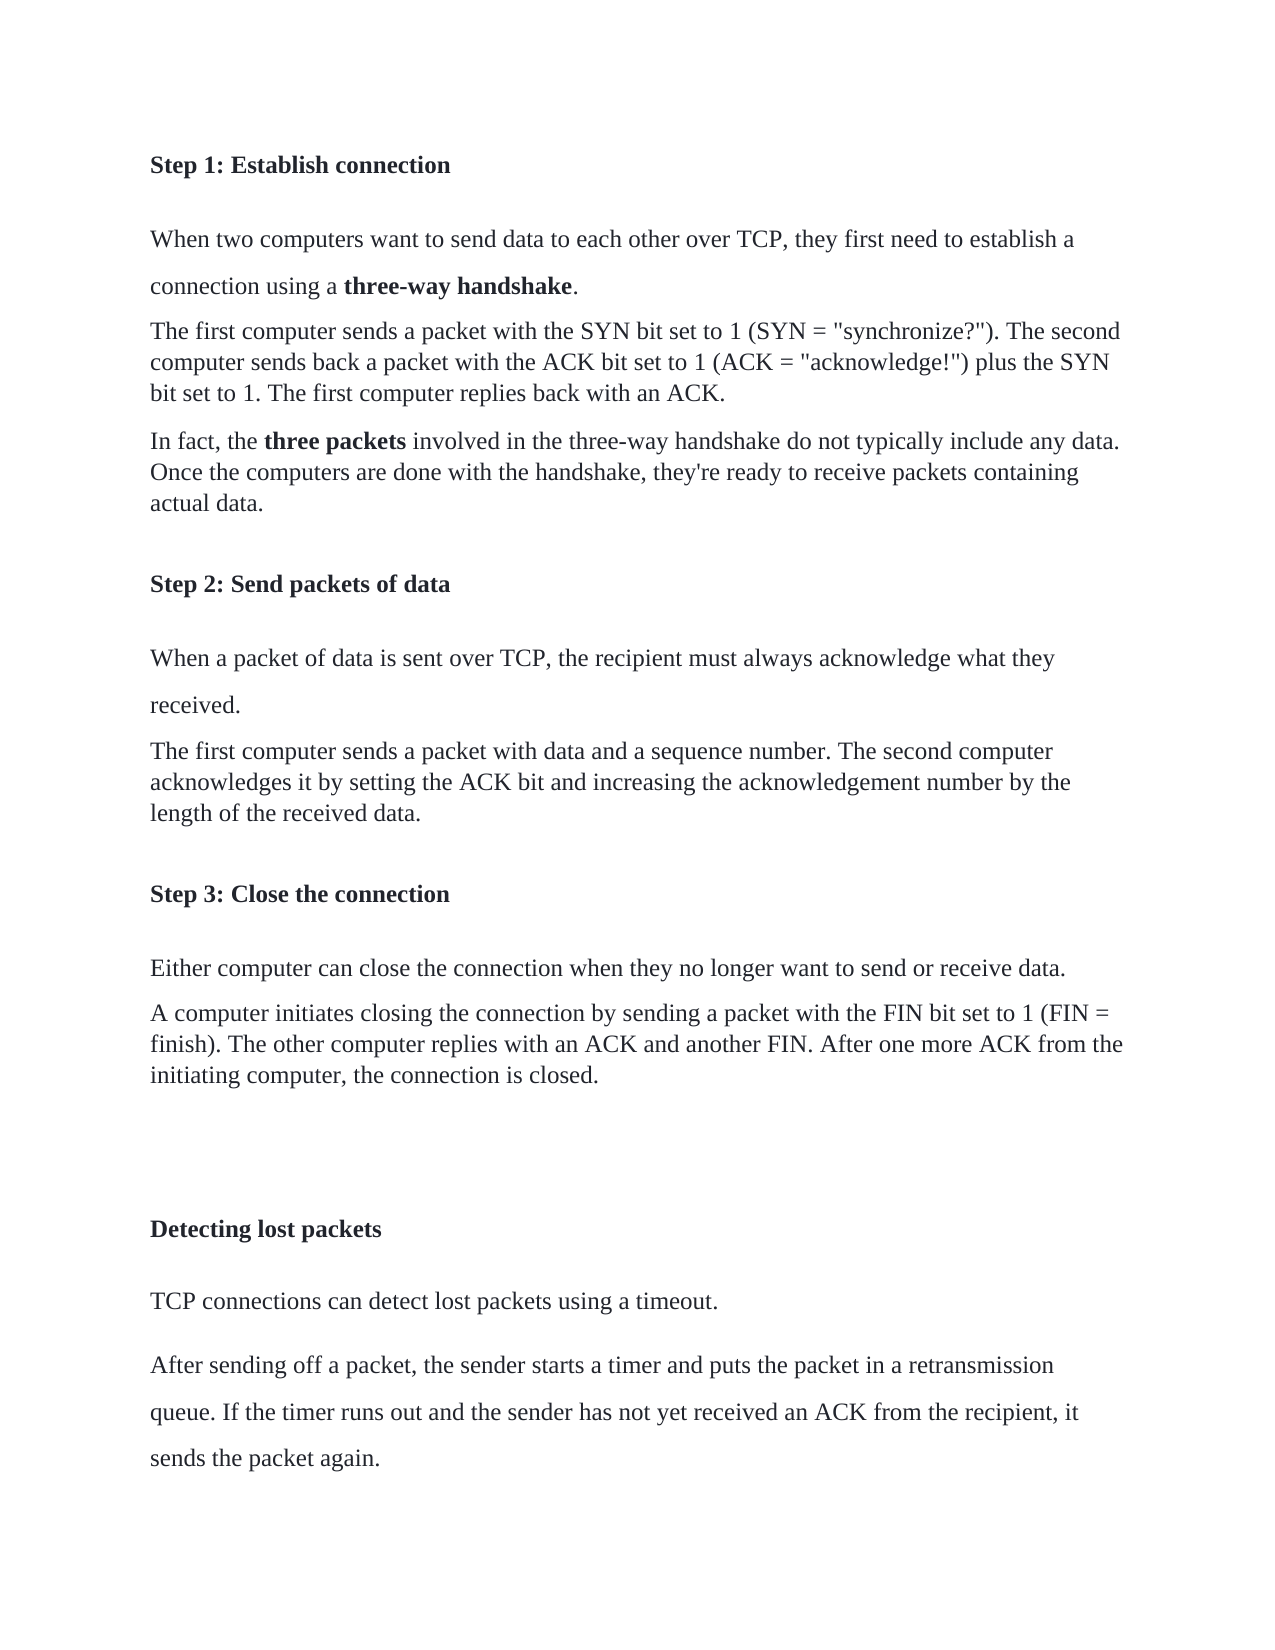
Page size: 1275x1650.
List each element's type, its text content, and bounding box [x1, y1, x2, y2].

text Either computer can close the connection when they no longer want to send or receive data. [150, 935, 1125, 982]
text In fact, the three packets involved in the three-way handshake do not typically include any data. Once the computers are done with the handshake, they're ready to receive packets containing actual data. [150, 426, 1125, 517]
text After sending off a packet, the sender starts a timer and puts the packet in a retransmission queue. If the timer runs out and the sender has not yet received an ACK from the recipient, it sends the packet again. [150, 1332, 1125, 1472]
subtitle Step 1: Establish connection [150, 150, 1125, 179]
text The first computer sends a packet with the SYN bit set to 1 (SYN = "synchronize?"). The second computer sends back a packet with the ACK bit set to 1 (ACK = "acknowledge!") plus the SYN bit set to 1. The first computer replies back with an ACK. [150, 316, 1125, 407]
subtitle Step 3: Close the connection [150, 879, 1125, 908]
text TCP connections can detect lost packets using a timeout. [150, 1268, 1125, 1315]
text Detecting lost packets [150, 1214, 1125, 1243]
subtitle Step 2: Send packets of data [150, 569, 1125, 598]
text When two computers want to send data to each other over TCP, they first need to establish a connection using a three-way handshake. [150, 206, 1125, 300]
text The first computer sends a packet with data and a sequence number. The second computer acknowledges it by setting the ACK bit and increasing the acknowledgement number by the length of the received data. [150, 736, 1125, 827]
text A computer initiates closing the connection by sending a packet with the FIN bit set to 1 (FIN = finish). The other computer replies with an ACK and another FIN. After one more ACK from the initiating computer, the connection is closed. [150, 998, 1125, 1089]
text When a packet of data is sent over TCP, the recipient must always acknowledge what they received. [150, 625, 1125, 719]
